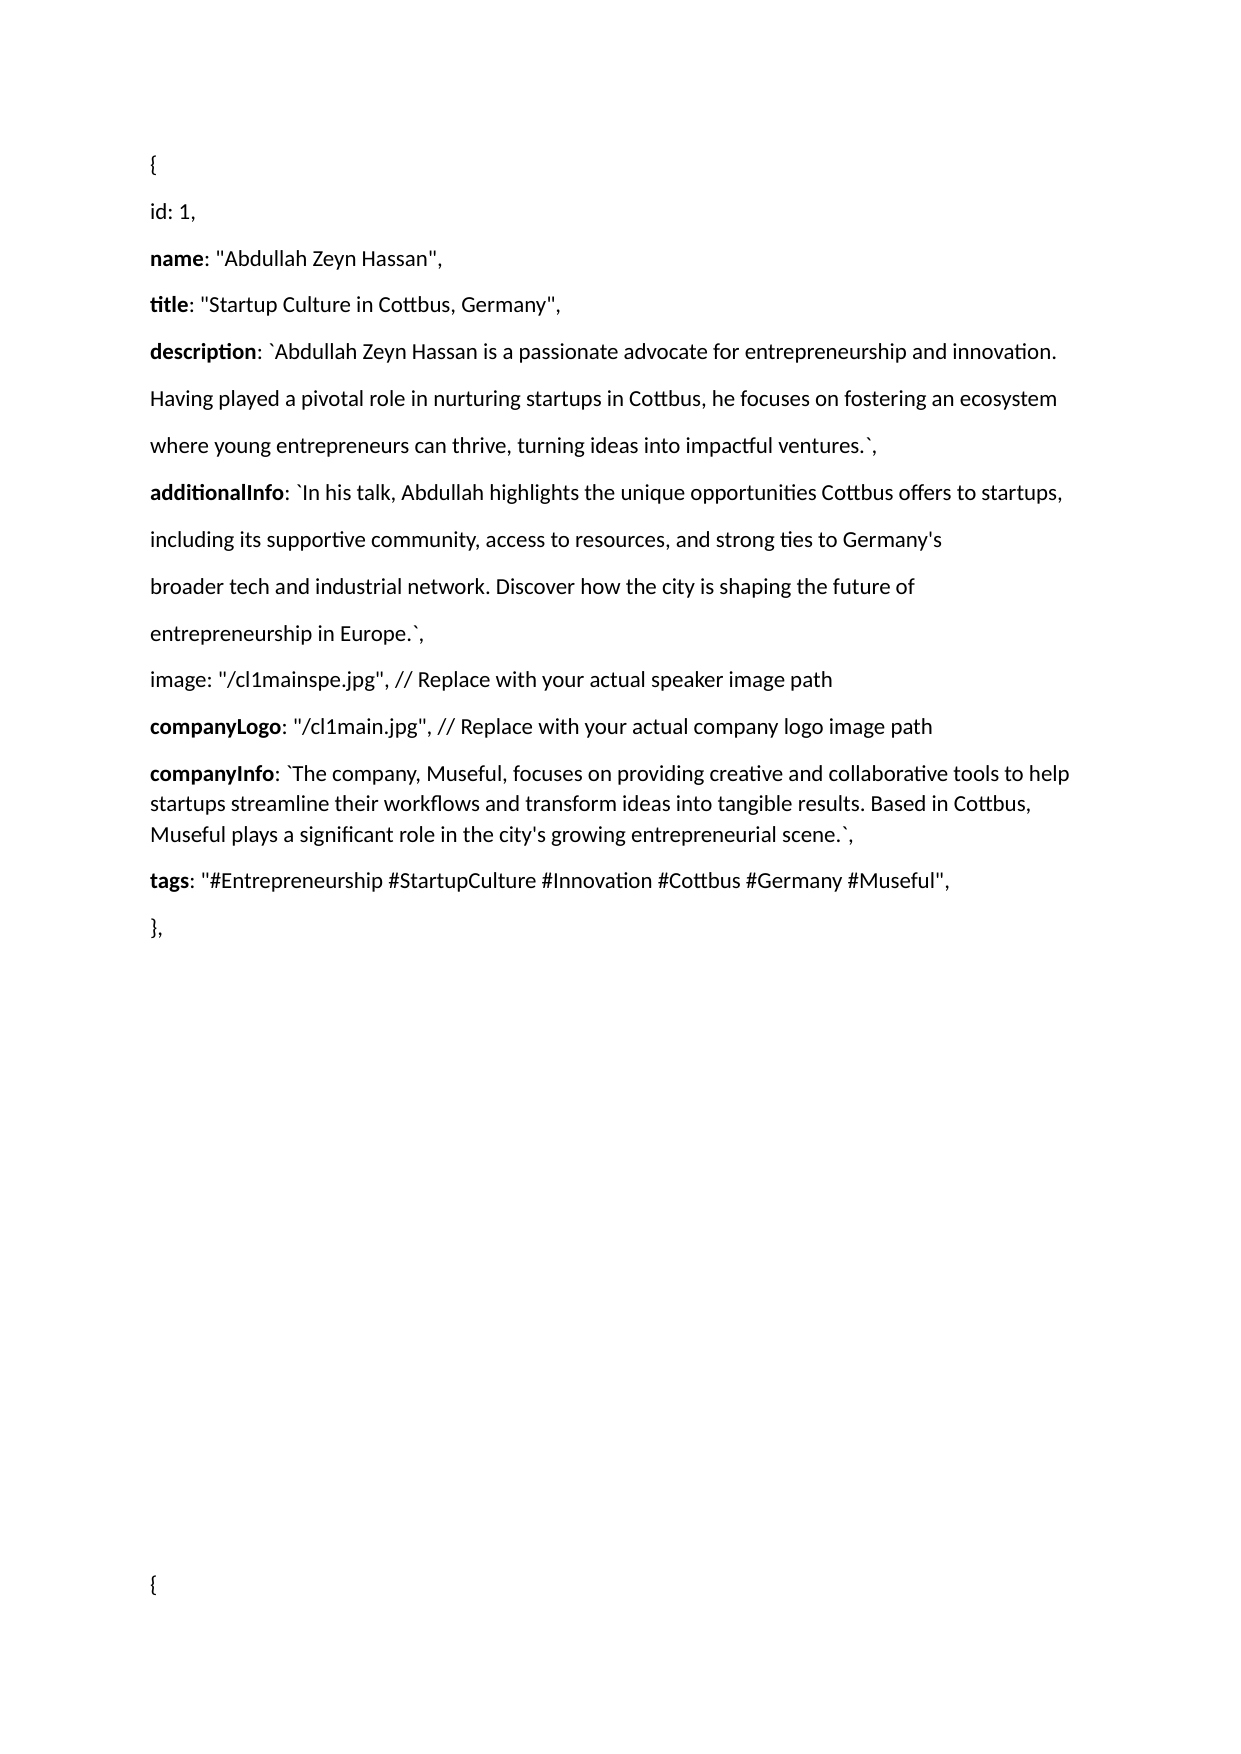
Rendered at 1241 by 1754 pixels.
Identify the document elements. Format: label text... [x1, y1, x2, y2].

text including its supportive community, access to resources, and strong ties to Germany's [150, 525, 1090, 553]
text description: `Abdullah Zeyn Hassan is a passionate advocate for entrepreneurship and innovation. [150, 337, 1090, 366]
text image: "/cl1mainspe.jpg", // Replace with your actual speaker image path [150, 666, 1090, 694]
text }, [150, 913, 1090, 942]
text where young entrepreneurs can thrive, turning ideas into impactful ventures.`, [150, 431, 1090, 459]
text companyInfo: `The company, Museful, focuses on providing creative and collaborative tools to help startups streamline their workflows and transform ideas into tangible results. Based in Cottbus, Museful plays a significant role in the city's growing entrepreneurial scene.`, [150, 759, 1090, 848]
text entrepreneurship in Europe.`, [150, 619, 1090, 647]
text broader tech and industrial network. Discover how the city is shaping the future of [150, 572, 1090, 600]
text tags: "#Entrepreneurship #StartupCulture #Innovation #Cottbus #Germany #Museful", [150, 867, 1090, 895]
text name: "Abdullah Zeyn Hassan", [150, 244, 1090, 272]
text id: 1, [150, 197, 1090, 225]
text title: "Startup Culture in Cottbus, Germany", [150, 291, 1090, 319]
text additionalInfo: `In his talk, Abdullah highlights the unique opportunities Cottbus offers to startups, [150, 478, 1090, 506]
text { [150, 150, 1090, 178]
text companyLogo: "/cl1main.jpg", // Replace with your actual company logo image path [150, 712, 1090, 741]
text Having played a pivotal role in nurturing startups in Cottbus, he focuses on fostering an ecosystem [150, 384, 1090, 412]
text { [150, 1570, 1090, 1598]
